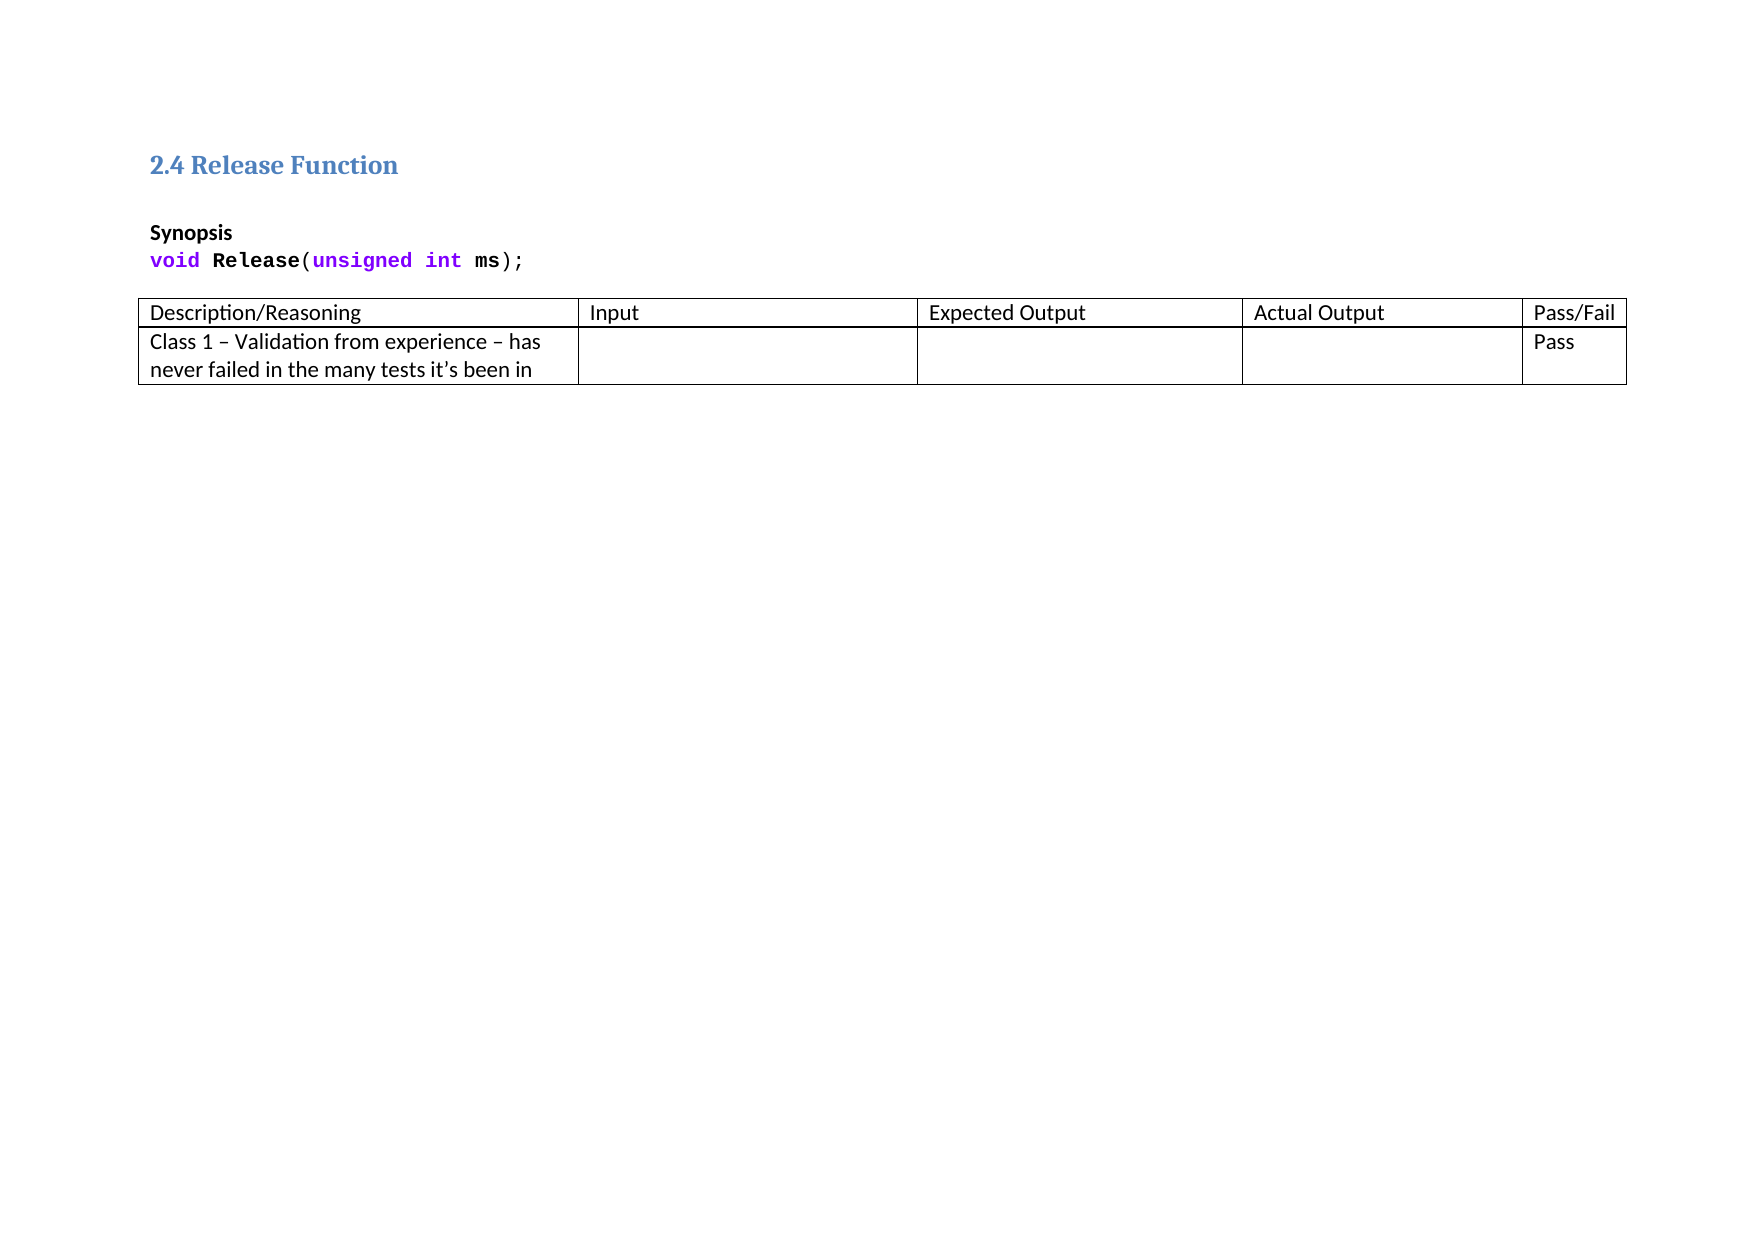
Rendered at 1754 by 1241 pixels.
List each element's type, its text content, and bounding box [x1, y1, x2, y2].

table_cell [918, 328, 1242, 383]
table_cell Pass [1523, 328, 1626, 383]
table_header Pass/Fail [1523, 299, 1626, 326]
table_cell Class 1 – Validation from experience – has never failed in the many tests it’s been in [139, 328, 578, 383]
text Synopsis [150, 218, 1604, 246]
table_cell [579, 328, 917, 383]
table_header Expected Output [918, 299, 1242, 326]
table_header Description/Reasoning [139, 299, 578, 326]
subtitle 2.4 Release Function [150, 150, 1604, 181]
table_header Input [579, 299, 917, 326]
table_cell [1243, 328, 1522, 383]
table_header Actual Output [1243, 299, 1522, 326]
text void Release(unsigned int ms); [150, 250, 1604, 274]
